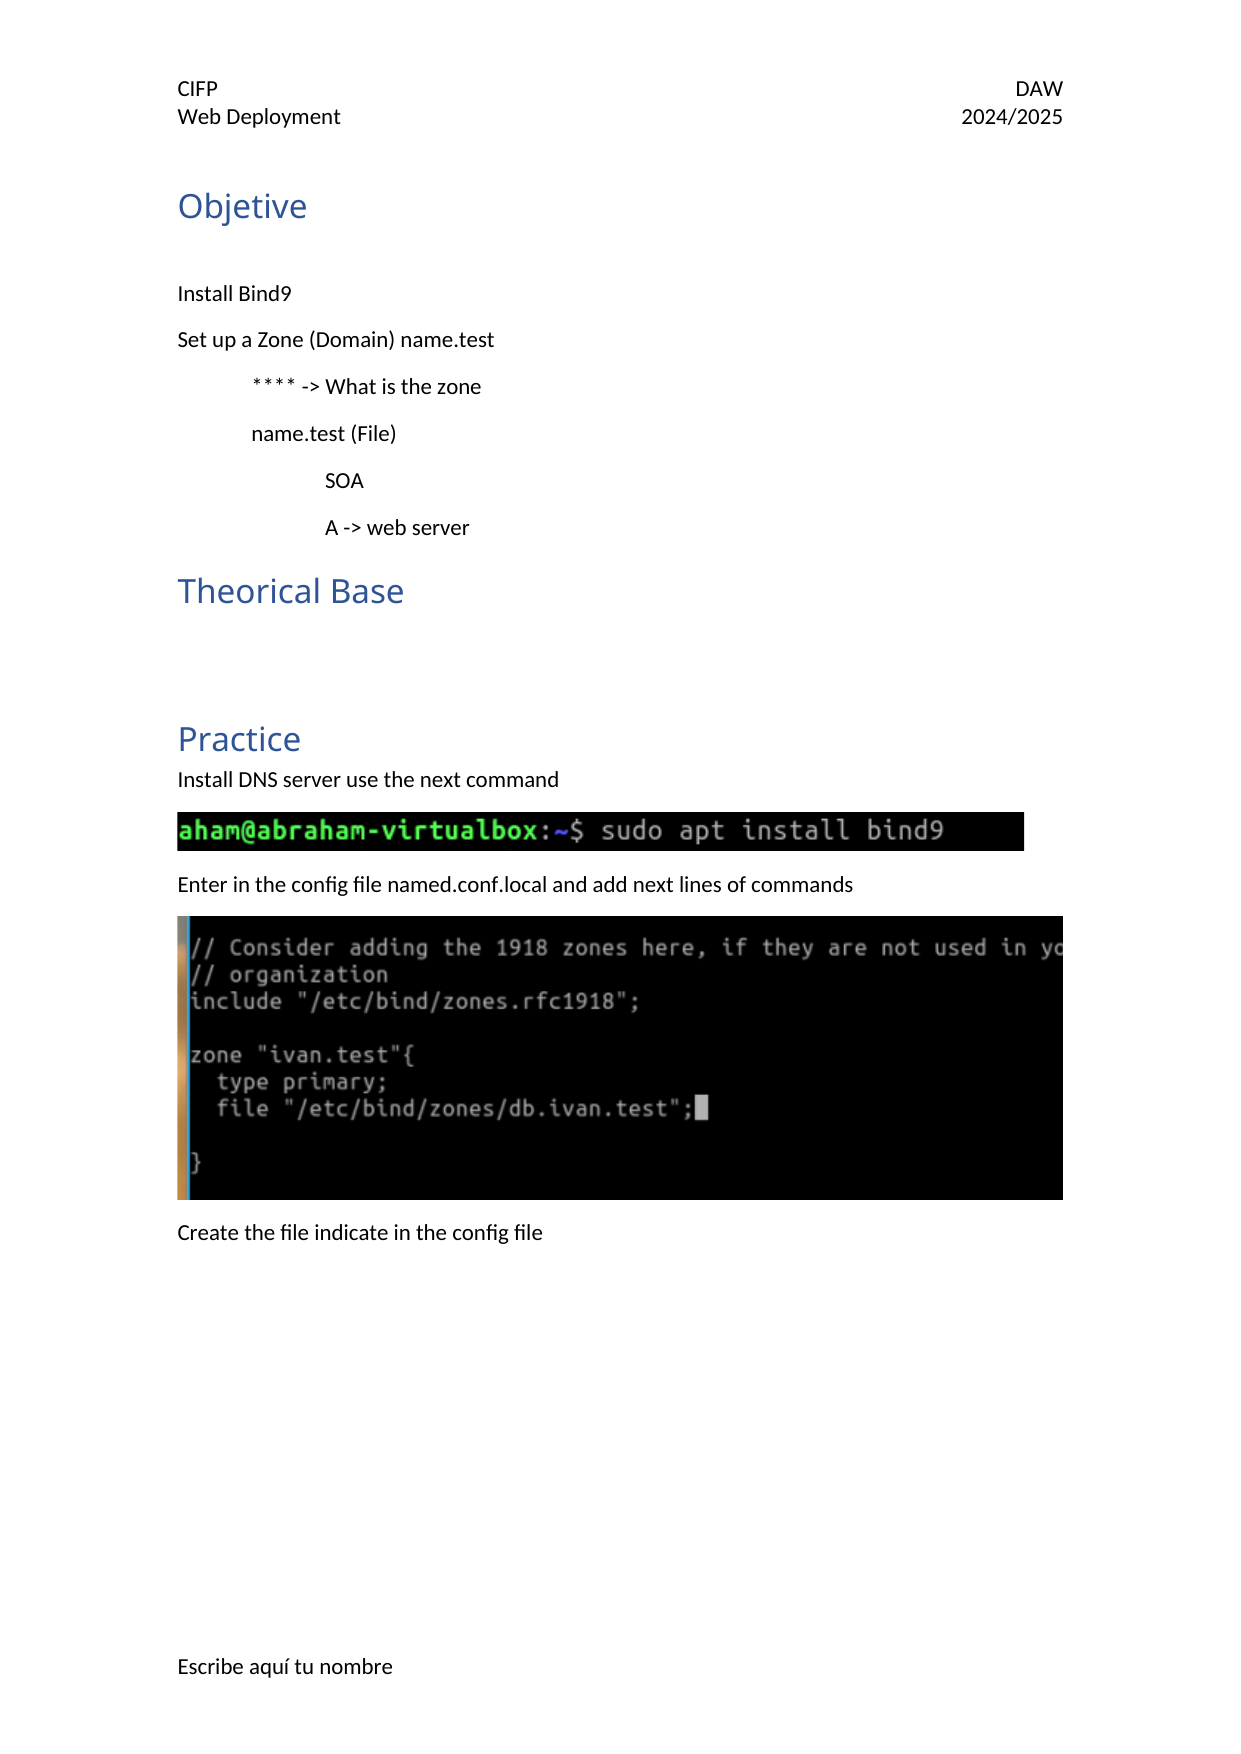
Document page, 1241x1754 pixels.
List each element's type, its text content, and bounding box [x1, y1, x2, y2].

text SOA [177, 466, 1063, 494]
text **** -> What is the zone [177, 372, 1063, 400]
text Create the file indicate in the config file [177, 1218, 1063, 1247]
picture [177, 916, 1063, 1200]
text name.test (File) [177, 419, 1063, 447]
text A -> web server [177, 513, 1063, 541]
text Set up a Zone (Domain) name.test [177, 326, 1063, 353]
subtitle Objetive [177, 183, 1063, 228]
subtitle Theorical Base [177, 568, 1063, 614]
text Install DNS server use the next command [177, 765, 1063, 793]
picture [177, 812, 1025, 851]
subtitle Practice [177, 716, 1063, 762]
text Enter in the config file named.conf.local and add next lines of commands [177, 870, 1063, 898]
text Install Bind9 [177, 279, 1063, 307]
